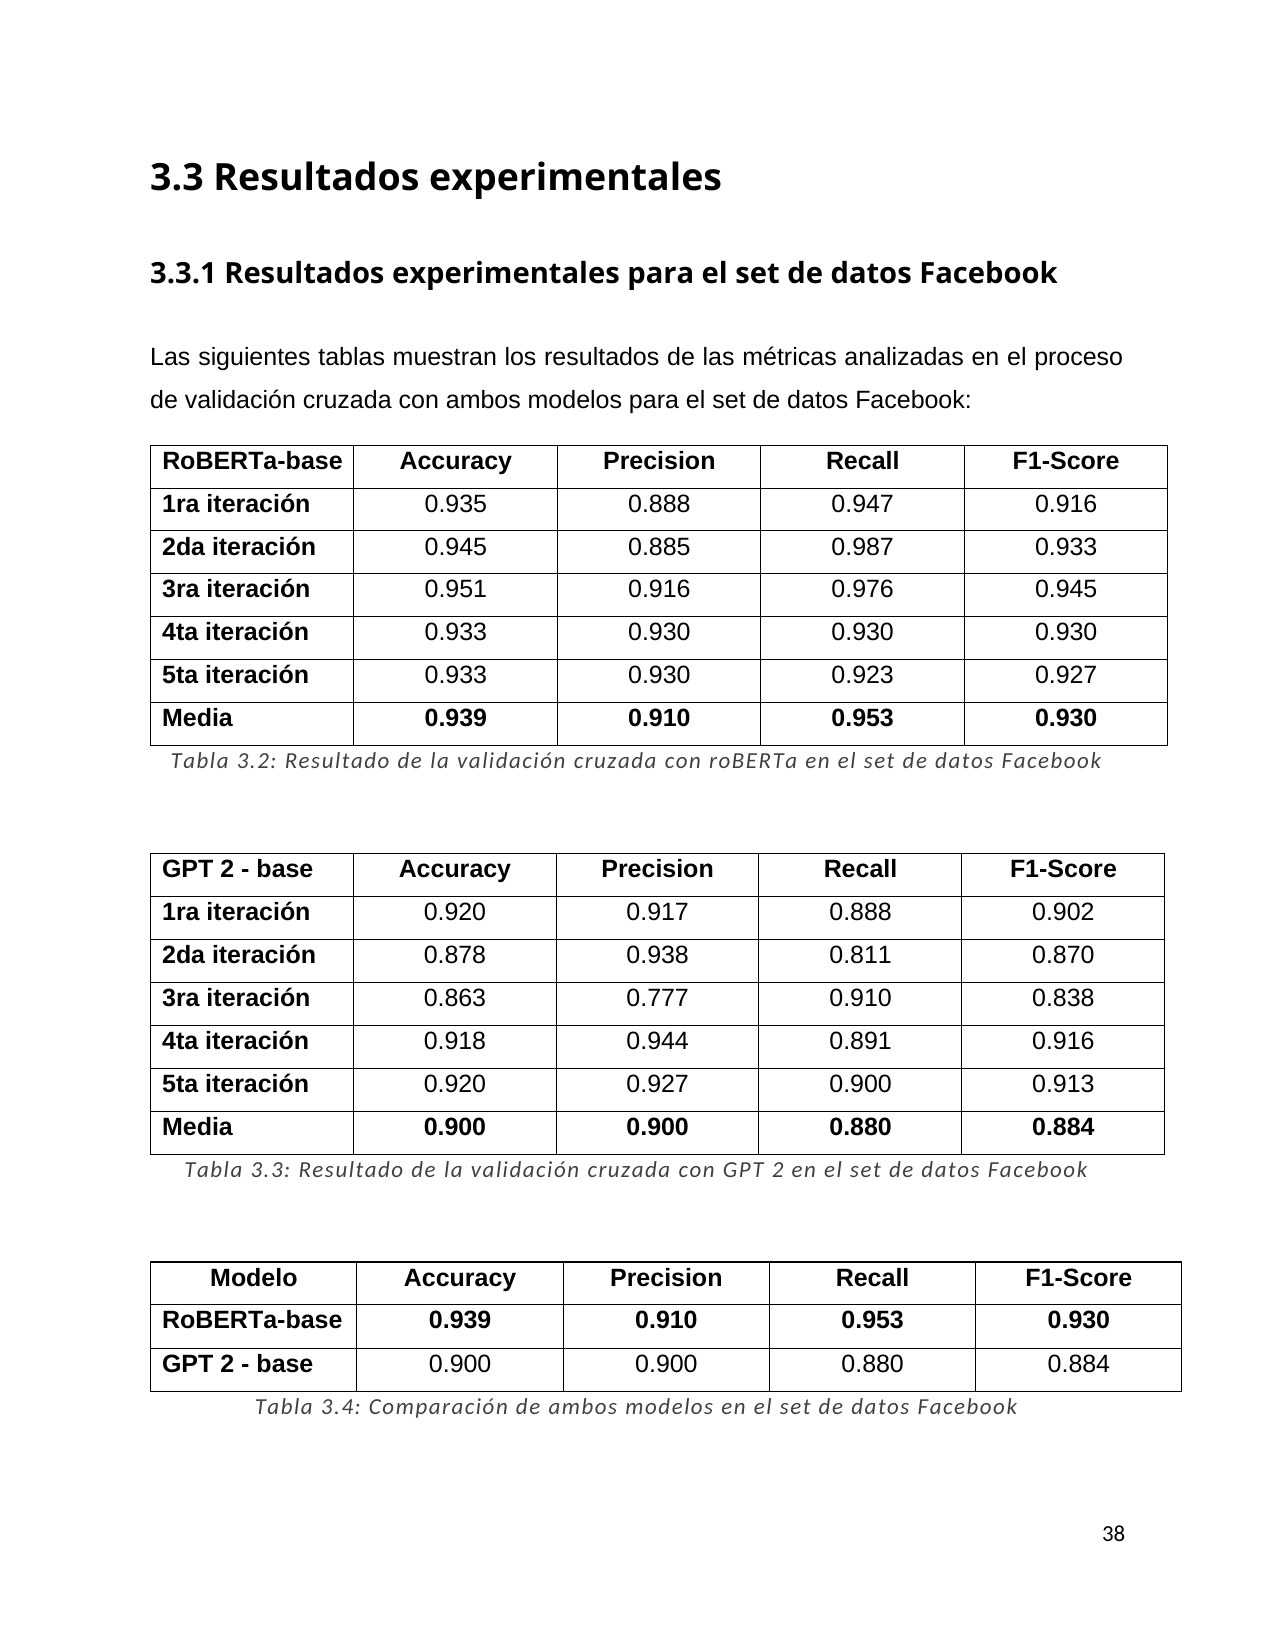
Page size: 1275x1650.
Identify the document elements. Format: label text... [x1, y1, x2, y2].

table_header Accuracy [354, 446, 557, 487]
table_cell 0.918 [354, 1026, 556, 1068]
subtitle 3.3 Resultados experimentales [150, 150, 1125, 201]
table_cell 0.930 [558, 660, 760, 702]
table_header F1-Score [962, 854, 1164, 896]
table_cell 0.916 [965, 489, 1167, 530]
table_header F1-Score [965, 446, 1167, 487]
table_cell 0.987 [761, 531, 964, 573]
table_cell 0.910 [564, 1305, 769, 1348]
table_cell 3ra iteración [151, 983, 353, 1025]
table_cell 0.913 [962, 1069, 1164, 1111]
table_cell 0.811 [759, 940, 961, 982]
table_header Precision [564, 1263, 769, 1304]
table_cell 0.902 [962, 897, 1164, 939]
table_cell 0.920 [354, 897, 556, 939]
table_header Accuracy [357, 1263, 563, 1304]
table_cell 0.900 [557, 1112, 758, 1154]
table_cell 0.945 [354, 531, 557, 573]
table_cell 0.900 [357, 1349, 563, 1391]
table_cell 5ta iteración [151, 660, 353, 702]
table_cell 0.976 [761, 574, 964, 616]
table_cell 0.923 [761, 660, 964, 702]
table_cell 0.917 [557, 897, 758, 939]
table_cell 0.870 [962, 940, 1164, 982]
table_header Modelo [151, 1263, 356, 1304]
table_cell 2da iteración [151, 531, 353, 573]
table_cell 0.935 [354, 489, 557, 530]
table_cell 0.930 [976, 1305, 1181, 1348]
table_cell 0.863 [354, 983, 556, 1025]
table_cell GPT 2 - base [151, 1349, 356, 1391]
table_cell 0.880 [770, 1349, 975, 1391]
table_cell 1ra iteración [151, 489, 353, 530]
table_cell 0.933 [354, 660, 557, 702]
table_cell 4ta iteración [151, 617, 353, 659]
subtitle Tabla 3.2: Resultado de la validación cruzada con roBERTa en el set de datos Facebook [150, 746, 1125, 774]
table_cell 0.953 [761, 703, 964, 745]
table_cell 0.900 [759, 1069, 961, 1111]
table_cell 4ta iteración [151, 1026, 353, 1068]
text Las siguientes tablas muestran los resultados de las métricas analizadas en el proceso de validación cruzada con ambos modelos para el set de datos Facebook: [150, 342, 1125, 413]
table_header RoBERTa-base [151, 446, 353, 487]
table_cell 0.939 [354, 703, 557, 745]
table_cell 0.880 [759, 1112, 961, 1154]
table_cell 0.930 [761, 617, 964, 659]
table_cell 0.930 [558, 617, 760, 659]
table_cell 0.884 [976, 1349, 1181, 1391]
table_cell 0.900 [564, 1349, 769, 1391]
table_cell 0.900 [354, 1112, 556, 1154]
table_cell 0.945 [965, 574, 1167, 616]
table_cell 0.927 [557, 1069, 758, 1111]
table_cell 0.939 [357, 1305, 563, 1348]
table_header F1-Score [976, 1263, 1181, 1304]
table_cell 0.938 [557, 940, 758, 982]
table_cell Media [151, 1112, 353, 1154]
table_cell 0.951 [354, 574, 557, 616]
table_header Recall [759, 854, 961, 896]
subtitle Tabla 3.3: Resultado de la validación cruzada con GPT 2 en el set de datos Facebook [150, 1155, 1125, 1183]
table_cell 0.878 [354, 940, 556, 982]
table_header Accuracy [354, 854, 556, 896]
table_cell 0.910 [558, 703, 760, 745]
table_cell 5ta iteración [151, 1069, 353, 1111]
table_cell 0.777 [557, 983, 758, 1025]
table_cell 0.927 [965, 660, 1167, 702]
table_header Precision [557, 854, 758, 896]
table_cell 0.885 [558, 531, 760, 573]
table_cell 2da iteración [151, 940, 353, 982]
table_cell 0.888 [759, 897, 961, 939]
table_header Recall [770, 1263, 975, 1304]
table_cell 1ra iteración [151, 897, 353, 939]
table_cell 0.884 [962, 1112, 1164, 1154]
table_cell 0.888 [558, 489, 760, 530]
table_cell 0.944 [557, 1026, 758, 1068]
table_header Precision [558, 446, 760, 487]
table_cell Media [151, 703, 353, 745]
table_header GPT 2 - base [151, 854, 353, 896]
table_cell 0.916 [962, 1026, 1164, 1068]
table_cell 0.920 [354, 1069, 556, 1111]
subtitle 3.3.1 Resultados experimentales para el set de datos Facebook [150, 252, 1125, 292]
table_cell 0.947 [761, 489, 964, 530]
table_cell 0.930 [965, 703, 1167, 745]
table_cell 0.953 [770, 1305, 975, 1348]
table_header Recall [761, 446, 964, 487]
table_cell 0.933 [354, 617, 557, 659]
subtitle Tabla 3.4: Comparación de ambos modelos en el set de datos Facebook [150, 1392, 1125, 1420]
table_cell 0.930 [965, 617, 1167, 659]
table_cell 0.916 [558, 574, 760, 616]
table_cell RoBERTa-base [151, 1305, 356, 1348]
table_cell 0.933 [965, 531, 1167, 573]
table_cell 0.838 [962, 983, 1164, 1025]
table_cell 3ra iteración [151, 574, 353, 616]
table_cell 0.891 [759, 1026, 961, 1068]
table_cell 0.910 [759, 983, 961, 1025]
